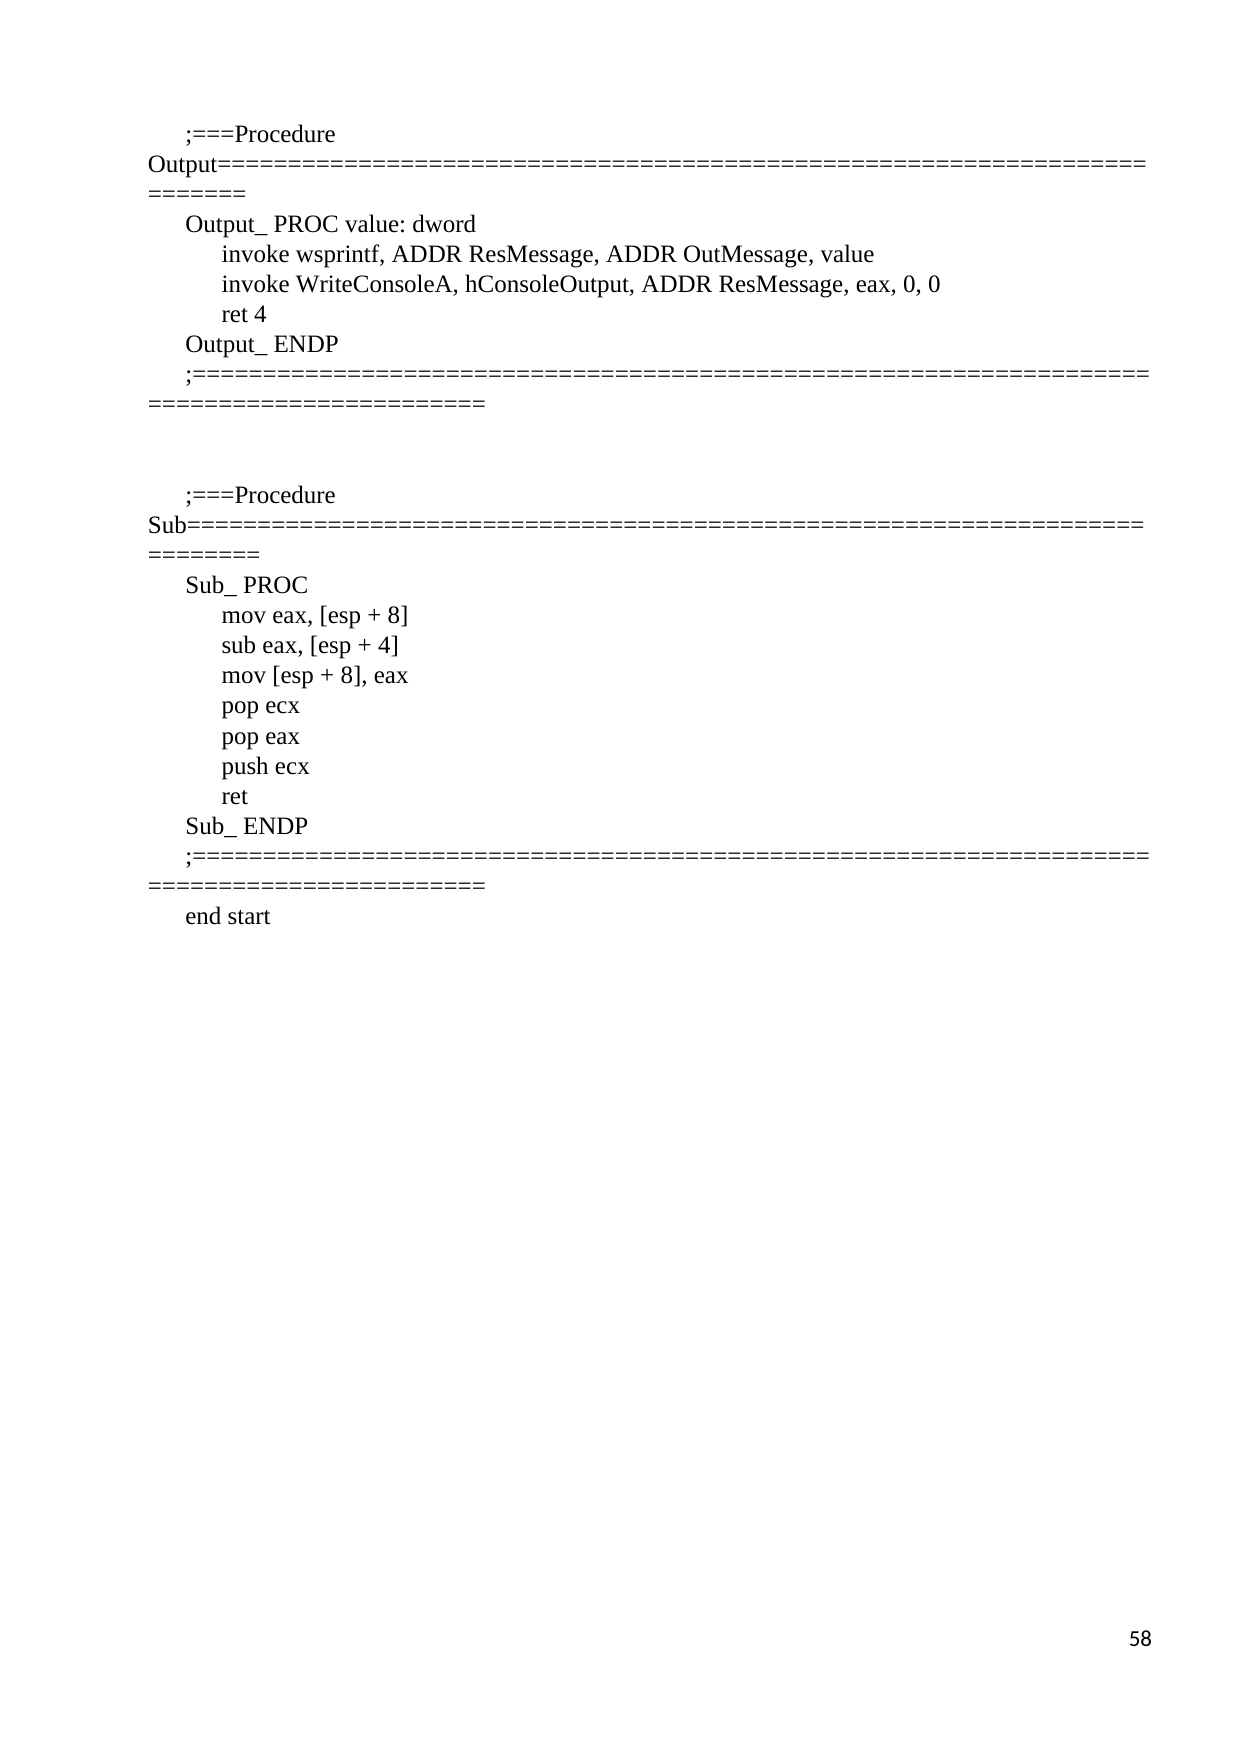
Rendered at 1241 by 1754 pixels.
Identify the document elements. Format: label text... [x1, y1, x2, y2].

text mov eax, [esp + 8] [148, 600, 1152, 629]
text ;===Procedure Output========================================================================= [148, 119, 1152, 208]
text ;============================================================================================ [148, 841, 1152, 900]
text Output_ ENDP [148, 329, 1152, 358]
text invoke WriteConsoleA, hConsoleOutput, ADDR ResMessage, eax, 0, 0 [148, 269, 1152, 298]
text invoke wsprintf, ADDR ResMessage, ADDR OutMessage, value [148, 239, 1152, 268]
text ;============================================================================================ [148, 359, 1152, 418]
text Sub_ ENDP [148, 811, 1152, 840]
text end start [148, 901, 1152, 930]
text Sub_ PROC [148, 570, 1152, 599]
text ret 4 [148, 299, 1152, 328]
text ret [148, 781, 1152, 810]
text Output_ PROC value: dword [148, 209, 1152, 238]
text mov [esp + 8], eax [148, 661, 1152, 689]
text sub eax, [esp + 4] [148, 630, 1152, 659]
text pop ecx [148, 691, 1152, 719]
text pop eax [148, 721, 1152, 749]
text push ecx [148, 751, 1152, 779]
text ;===Procedure Sub============================================================================ [148, 480, 1152, 569]
